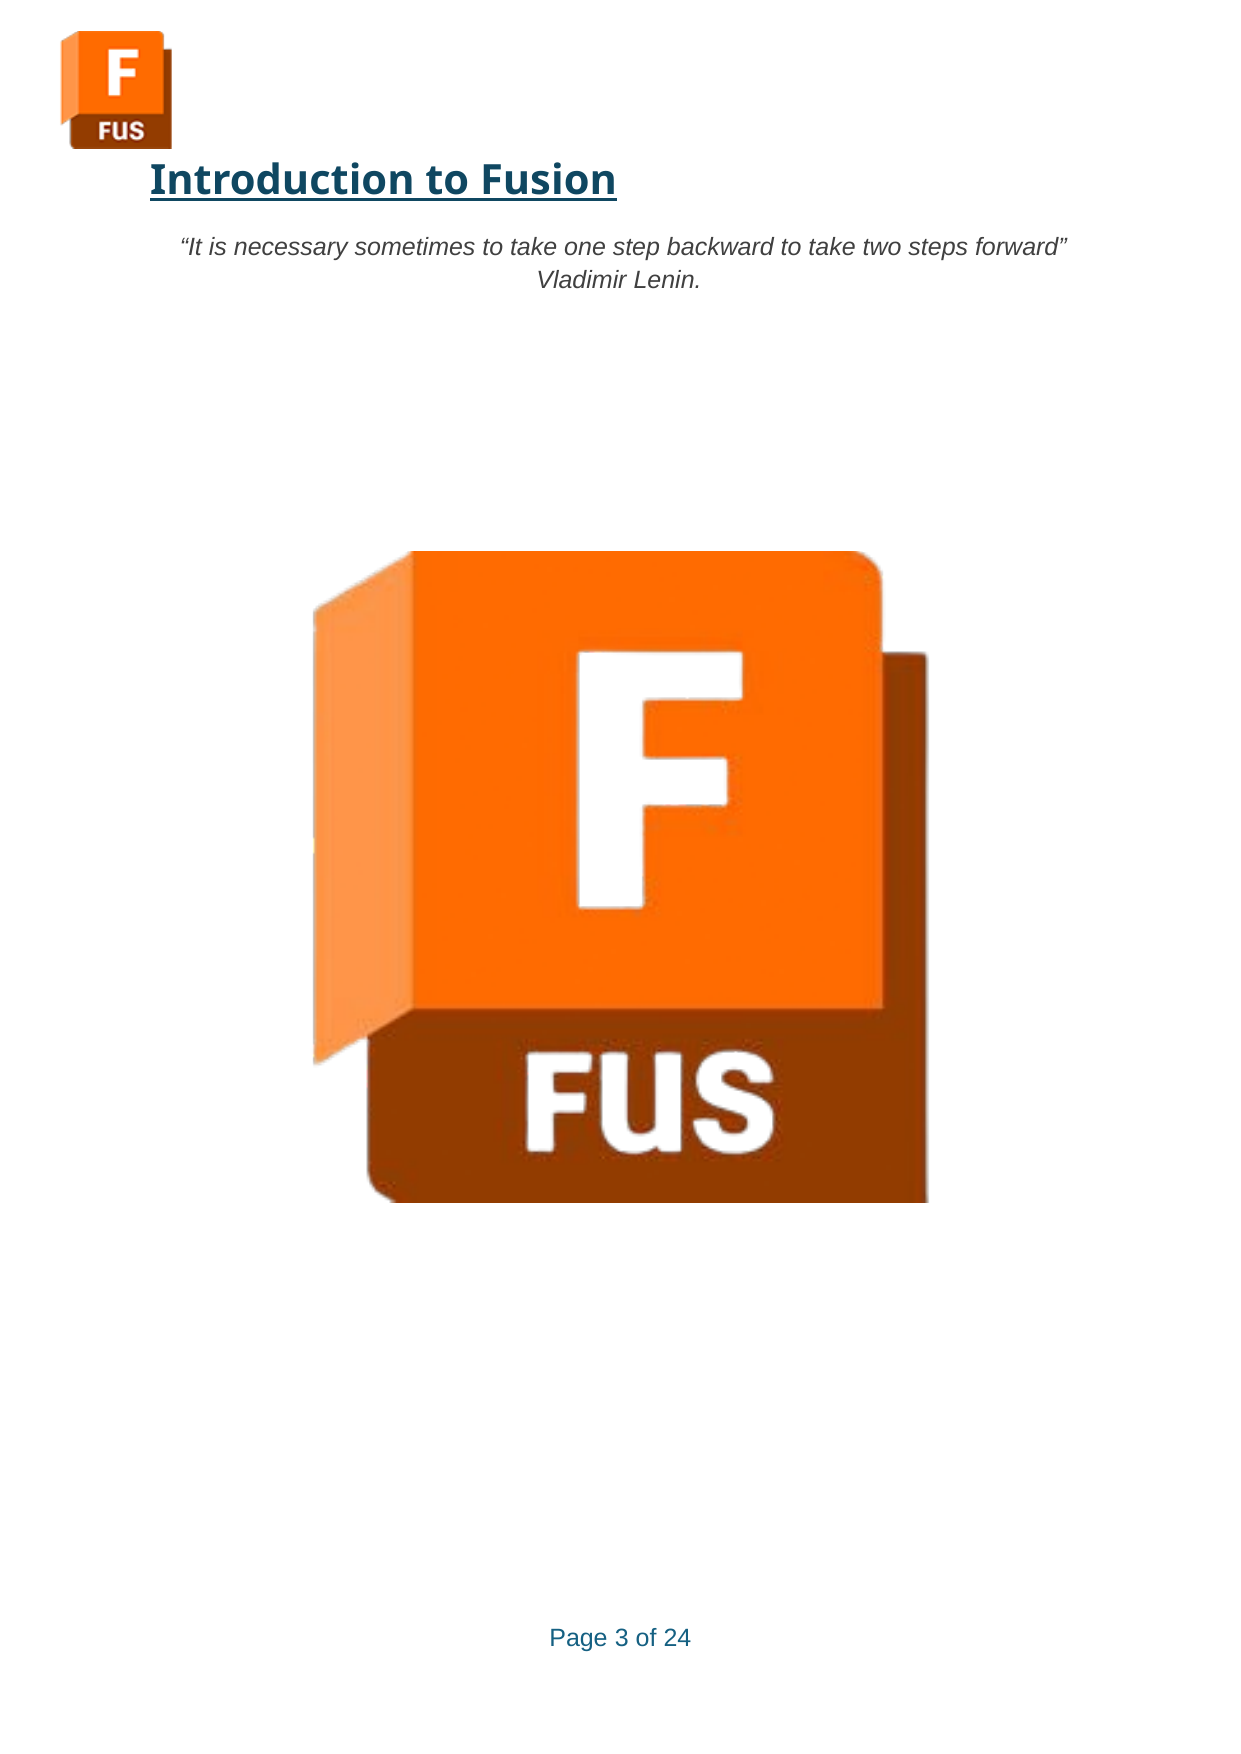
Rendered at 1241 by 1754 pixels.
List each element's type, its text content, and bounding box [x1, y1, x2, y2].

subtitle Introduction to Fusion [150, 150, 1090, 207]
text “It is necessary sometimes to take one step backward to take two steps forward” Vladimir Lenin. [150, 232, 1090, 294]
picture [294, 551, 947, 1203]
picture [54, 31, 172, 149]
